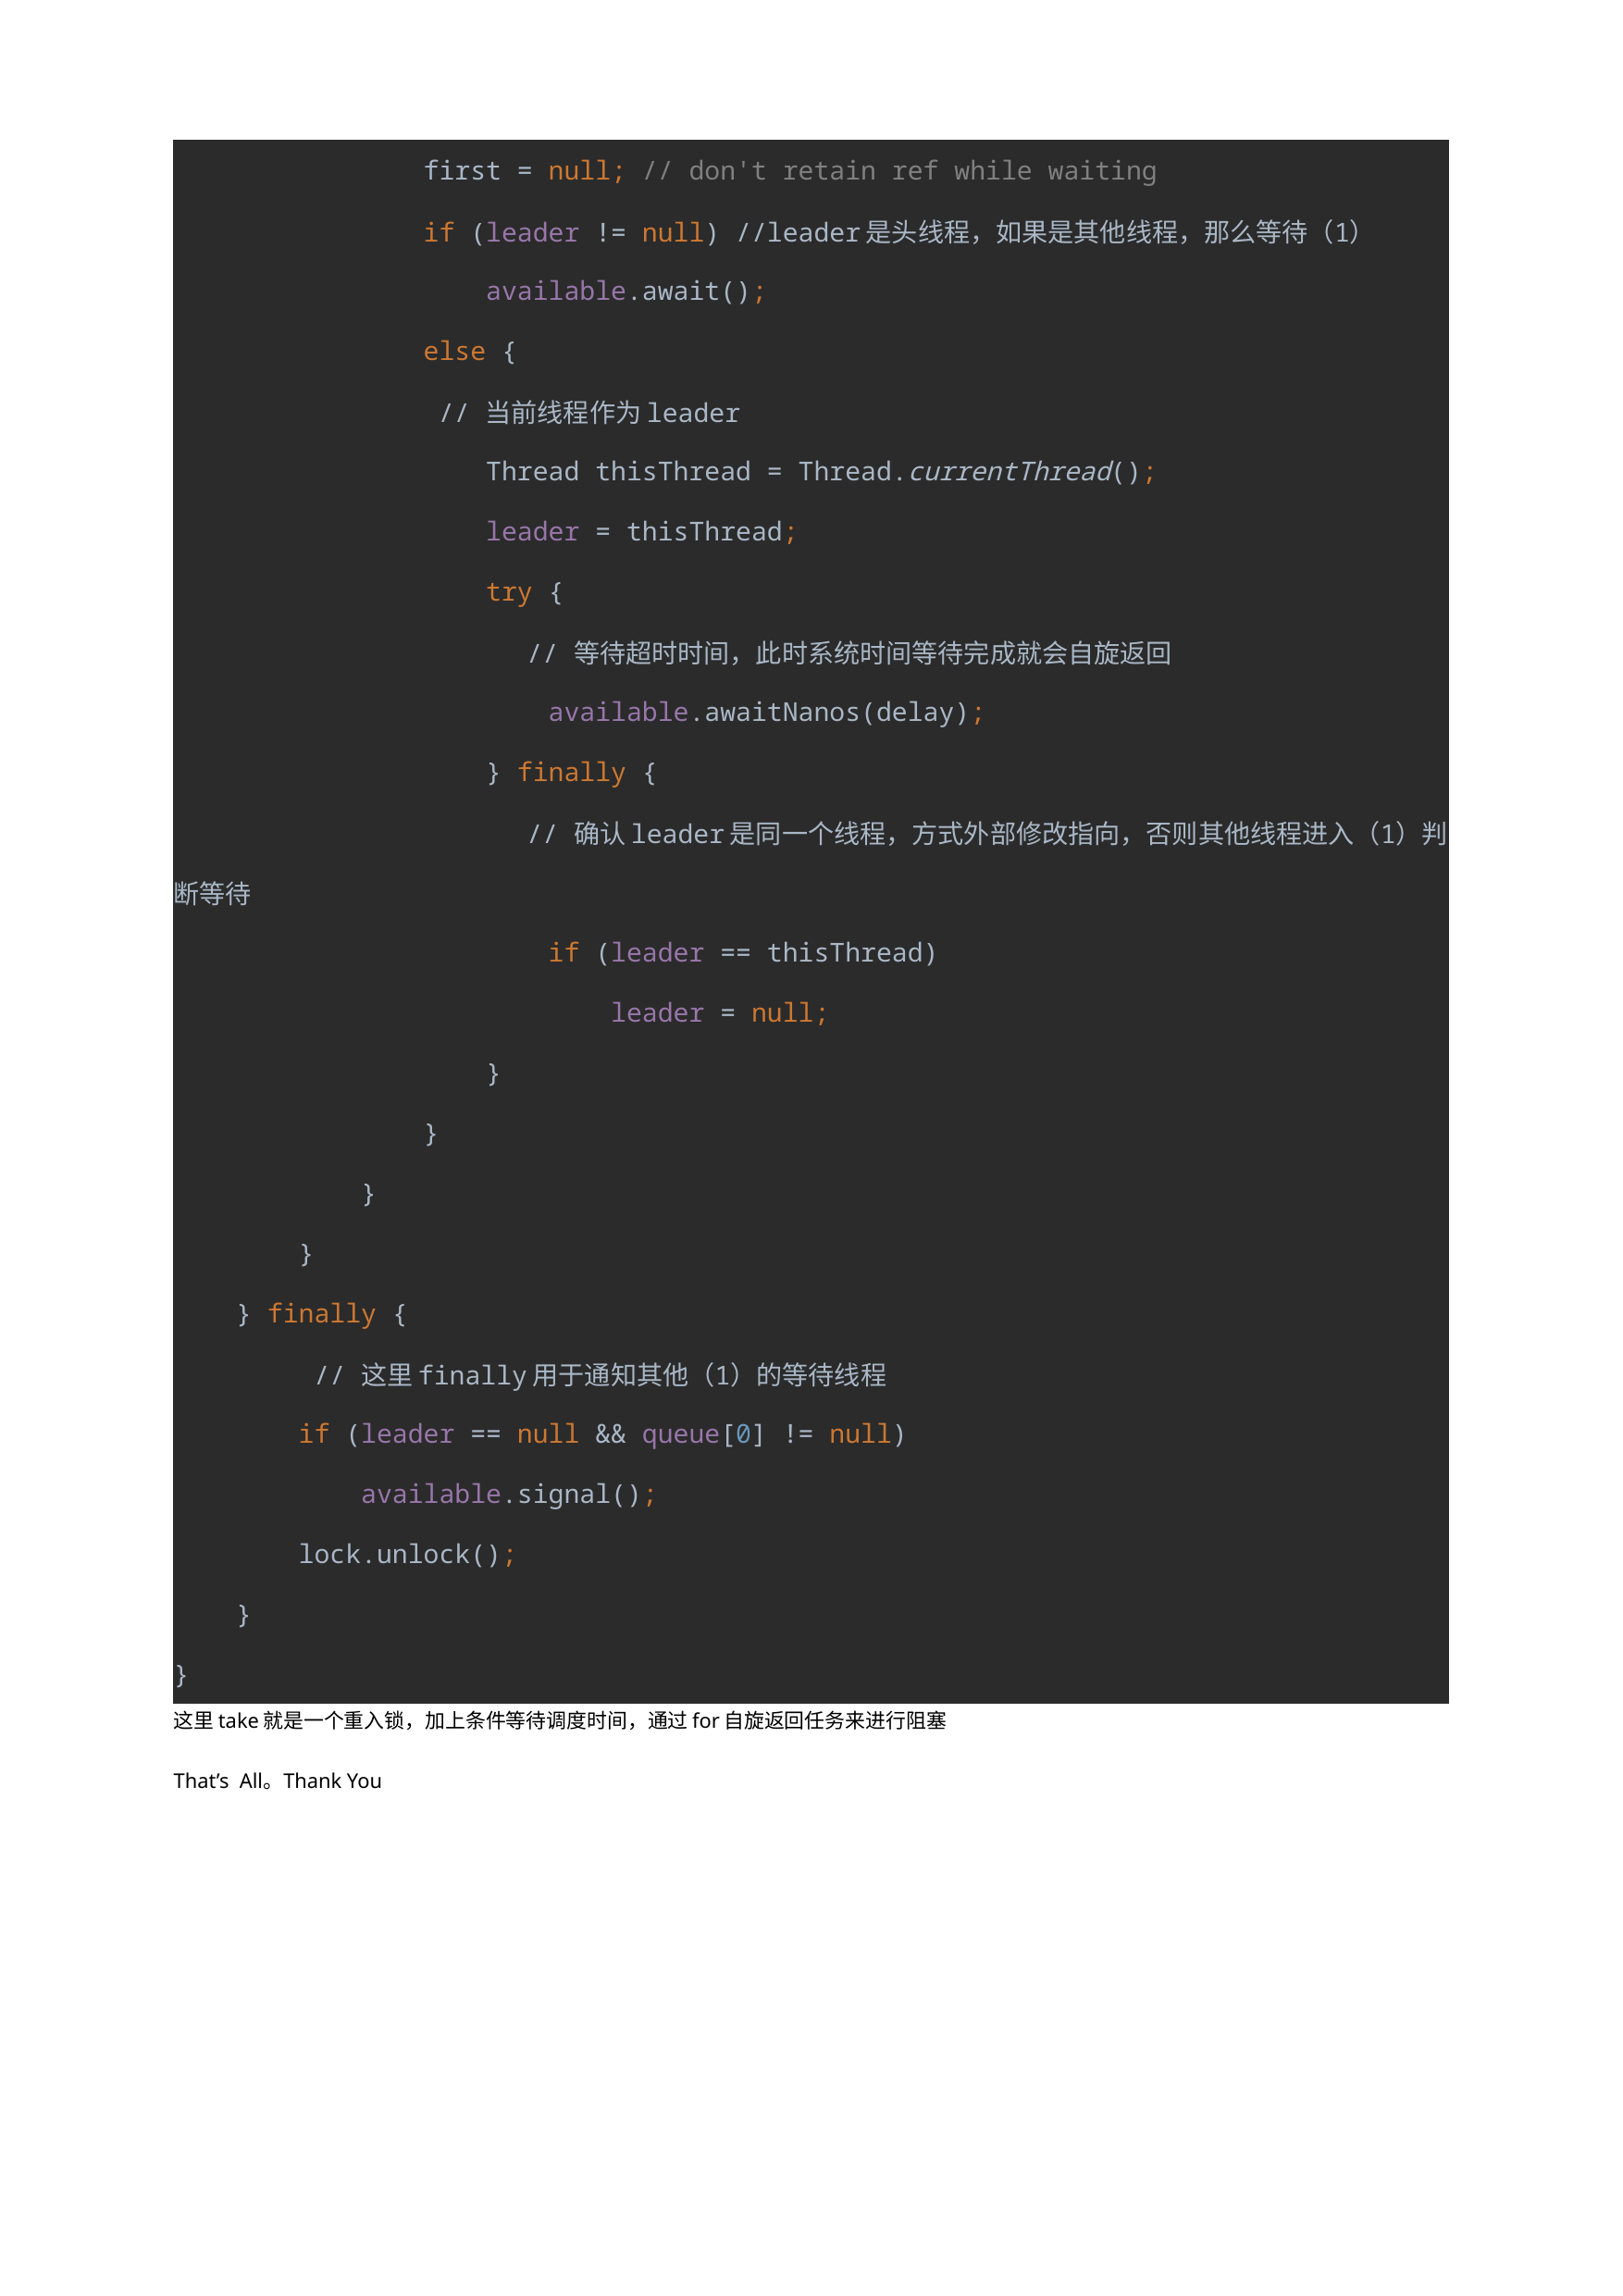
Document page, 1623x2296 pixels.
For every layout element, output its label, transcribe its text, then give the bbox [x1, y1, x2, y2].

text 这里take就是一个重入锁，加上条件等待调度时间，通过for自旋返回任务来进行阻塞 [173, 1704, 1449, 1734]
text // 确认leader是同一个线程，方式外部修改指向，否则其他线程进入（1）判断等待 if (leader == thisThread) leader = null; } } } } } finally { [173, 801, 1449, 1343]
text // 这里finally用于通知其他（1）的等待线程 if (leader == null && queue[0] != null) available.signal(); lock.unlock(); } } [173, 1343, 1449, 1704]
text That’s All。Thank You [173, 1764, 1449, 1794]
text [173, 140, 1449, 380]
text // 当前线程作为leader Thread thisThread = Thread.currentThread(); leader = thisThread; try { [173, 380, 1449, 621]
text // 等待超时时间，此时系统时间等待完成就会自旋返回 available.awaitNanos(delay); } finally { [173, 621, 1449, 801]
